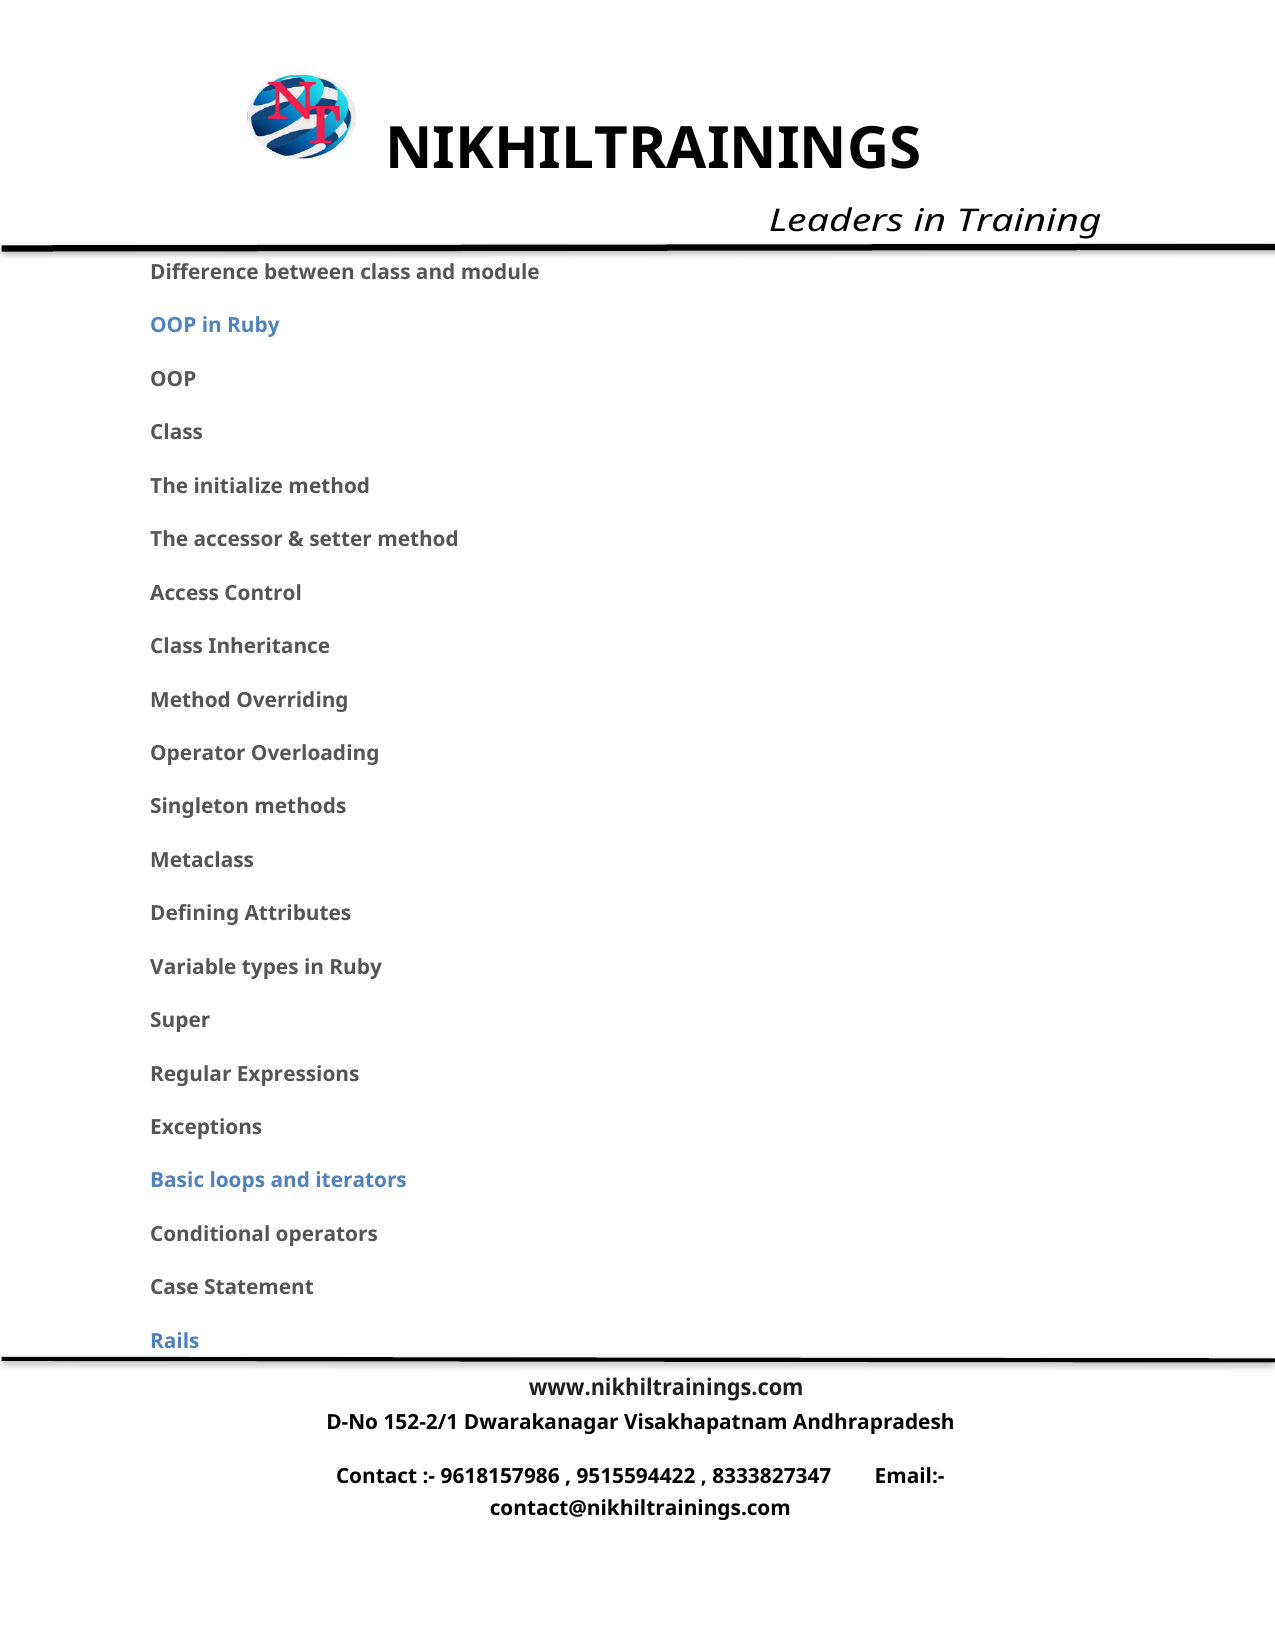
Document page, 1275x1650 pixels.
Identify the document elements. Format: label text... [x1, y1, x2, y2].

subtitle Class [150, 417, 1125, 446]
subtitle OOP [150, 364, 1125, 392]
subtitle Basic loops and iterators [150, 1166, 1125, 1194]
subtitle The accessor & setter method [150, 524, 1125, 553]
subtitle Access Control [150, 578, 1125, 606]
subtitle Rails [150, 1326, 1125, 1354]
subtitle Difference between class and module [150, 257, 1125, 286]
subtitle Super [150, 1005, 1125, 1034]
subtitle Conditional operators [150, 1219, 1125, 1247]
subtitle Operator Overloading [150, 738, 1125, 767]
subtitle Variable types in Ruby [150, 952, 1125, 980]
subtitle Class Inheritance [150, 631, 1125, 660]
subtitle The initialize method [150, 471, 1125, 499]
subtitle Defining Attributes [150, 898, 1125, 927]
subtitle Method Overriding [150, 685, 1125, 713]
subtitle Exceptions [150, 1112, 1125, 1141]
subtitle Case Statement [150, 1272, 1125, 1301]
subtitle OOP in Ruby [150, 311, 1125, 339]
subtitle Singleton methods [150, 792, 1125, 820]
subtitle Metaclass [150, 845, 1125, 873]
picture [215, 75, 386, 169]
subtitle Regular Expressions [150, 1059, 1125, 1087]
